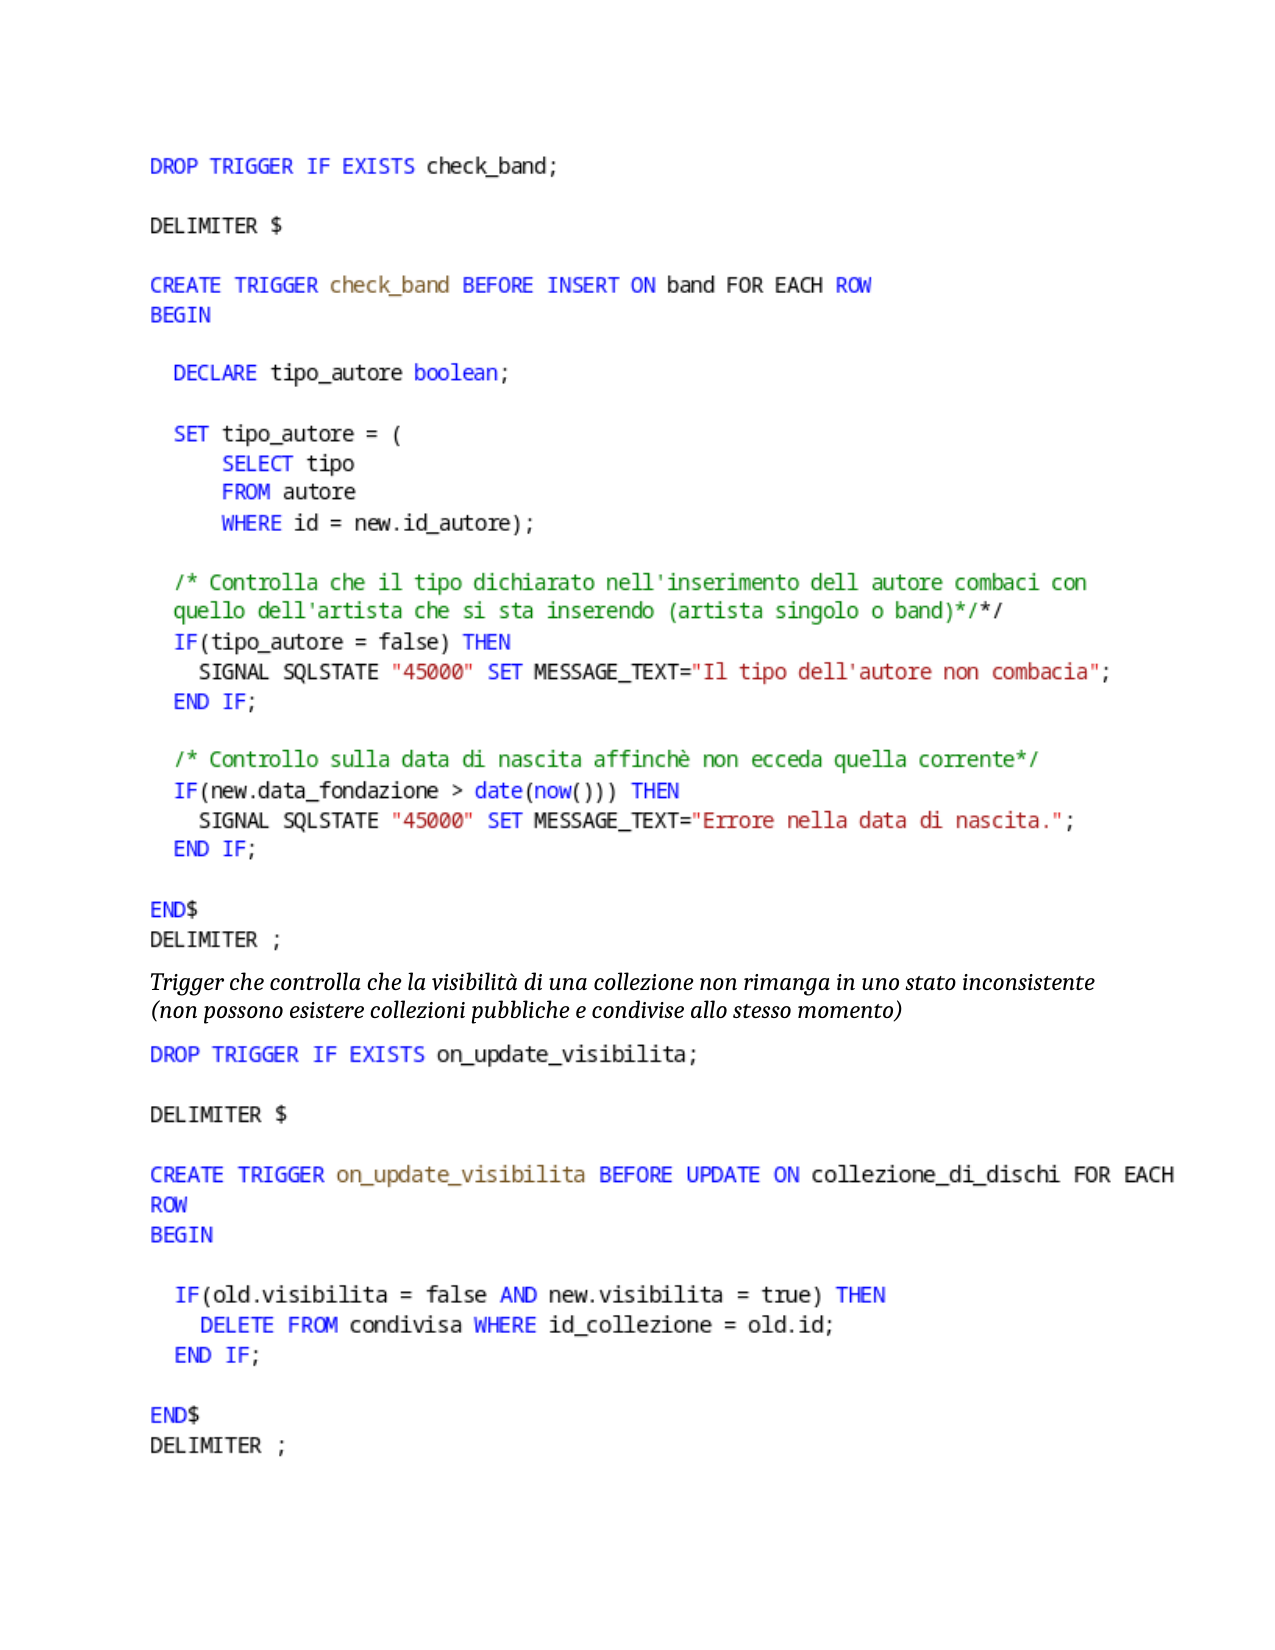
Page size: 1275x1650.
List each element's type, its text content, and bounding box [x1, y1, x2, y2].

text Trigger che controlla che la visibilità di una collezione non rimanga in uno stato inconsistente (non possono esistere collezioni pubbliche e condivise allo stesso momento) [150, 967, 1125, 1025]
